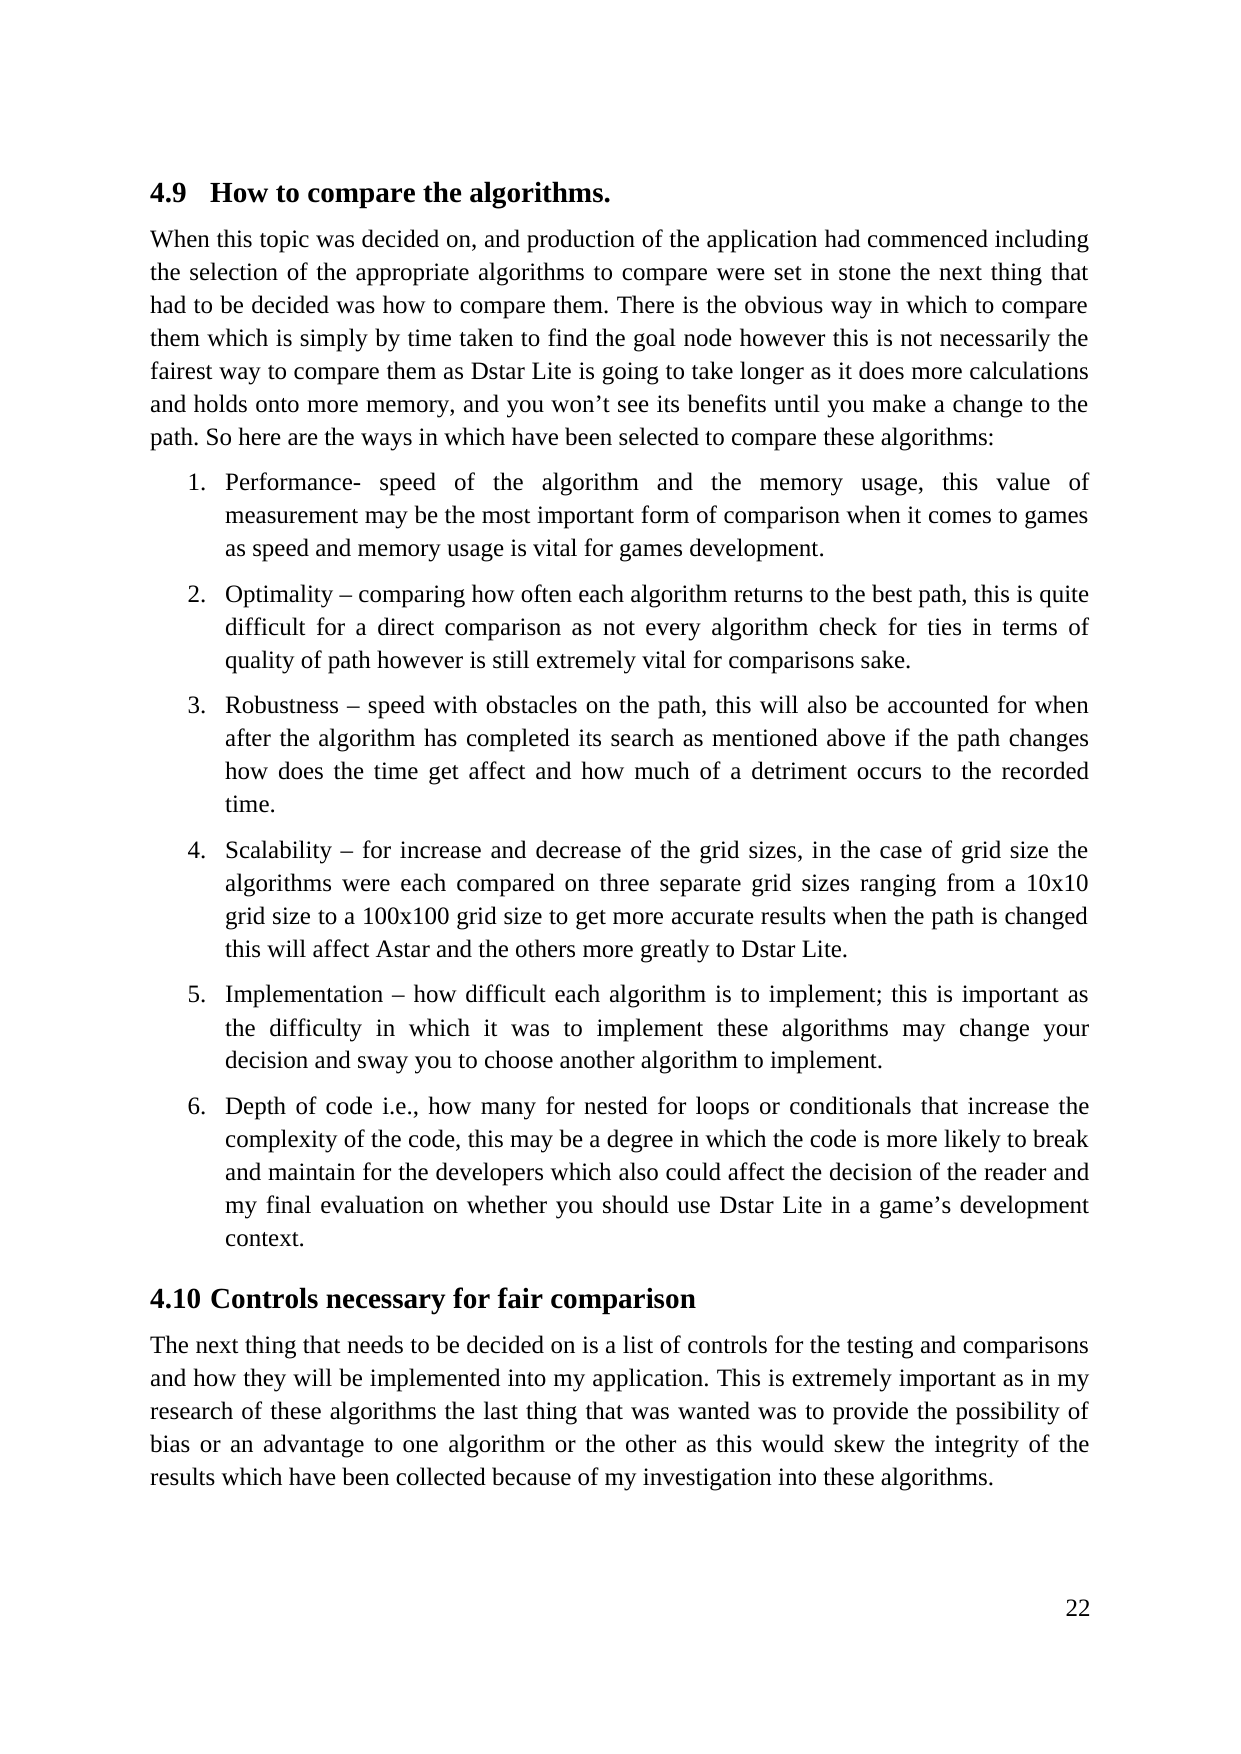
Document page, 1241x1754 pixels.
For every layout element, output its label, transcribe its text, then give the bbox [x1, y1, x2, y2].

list Implementation – how difficult each algorithm is to implement; this is important as the difficulty in which it was to implement these algorithms may change your decision and sway you to choose another algorithm to implement. [187, 979, 1090, 1074]
list Optimality – comparing how often each algorithm returns to the best path, this is quite difficult for a direct comparison as not every algorithm check for ties in terms of quality of path however is still extremely vital for comparisons sake. [187, 579, 1090, 674]
subtitle How to compare the algorithms. [150, 175, 1090, 208]
list Depth of code i.e., how many for nested for loops or conditionals that increase the complexity of the code, this may be a degree in which the code is more likely to break and maintain for the developers which also could affect the decision of the reader and my final evaluation on whether you should use Dstar Lite in a game’s development context. [187, 1091, 1090, 1252]
text When this topic was decided on, and production of the application had commenced including the selection of the appropriate algorithms to compare were set in stone the next thing that had to be decided was how to compare them. There is the obvious way in which to compare them which is simply by time taken to find the goal node however this is not necessarily the fairest way to compare them as Dstar Lite is going to take longer as it does more calculations and holds onto more memory, and you won’t see its benefits until you make a change to the path. So here are the ways in which have been selected to compare these algorithms: [150, 224, 1090, 451]
subtitle Controls necessary for fair comparison [150, 1281, 1090, 1315]
list Robustness – speed with obstacles on the path, this will also be accounted for when after the algorithm has completed its search as mentioned above if the path changes how does the time get affect and how much of a detriment occurs to the recorded time. [187, 690, 1090, 818]
text The next thing that needs to be decided on is a list of controls for the testing and comparisons and how they will be implemented into my application. This is extremely important as in my research of these algorithms the last thing that was wanted was to provide the possibility of bias or an advantage to one algorithm or the other as this would skew the integrity of the results which have been collected because of my investigation into these algorithms. [150, 1330, 1090, 1491]
list Performance- speed of the algorithm and the memory usage, this value of measurement may be the most important form of comparison when it comes to games as speed and memory usage is vital for games development. [187, 467, 1090, 562]
list Scalability – for increase and decrease of the grid sizes, in the case of grid size the algorithms were each compared on three separate grid sizes ranging from a 10x10 grid size to a 100x100 grid size to get more accurate results when the path is changed this will affect Astar and the others more greatly to Dstar Lite. [187, 835, 1090, 963]
